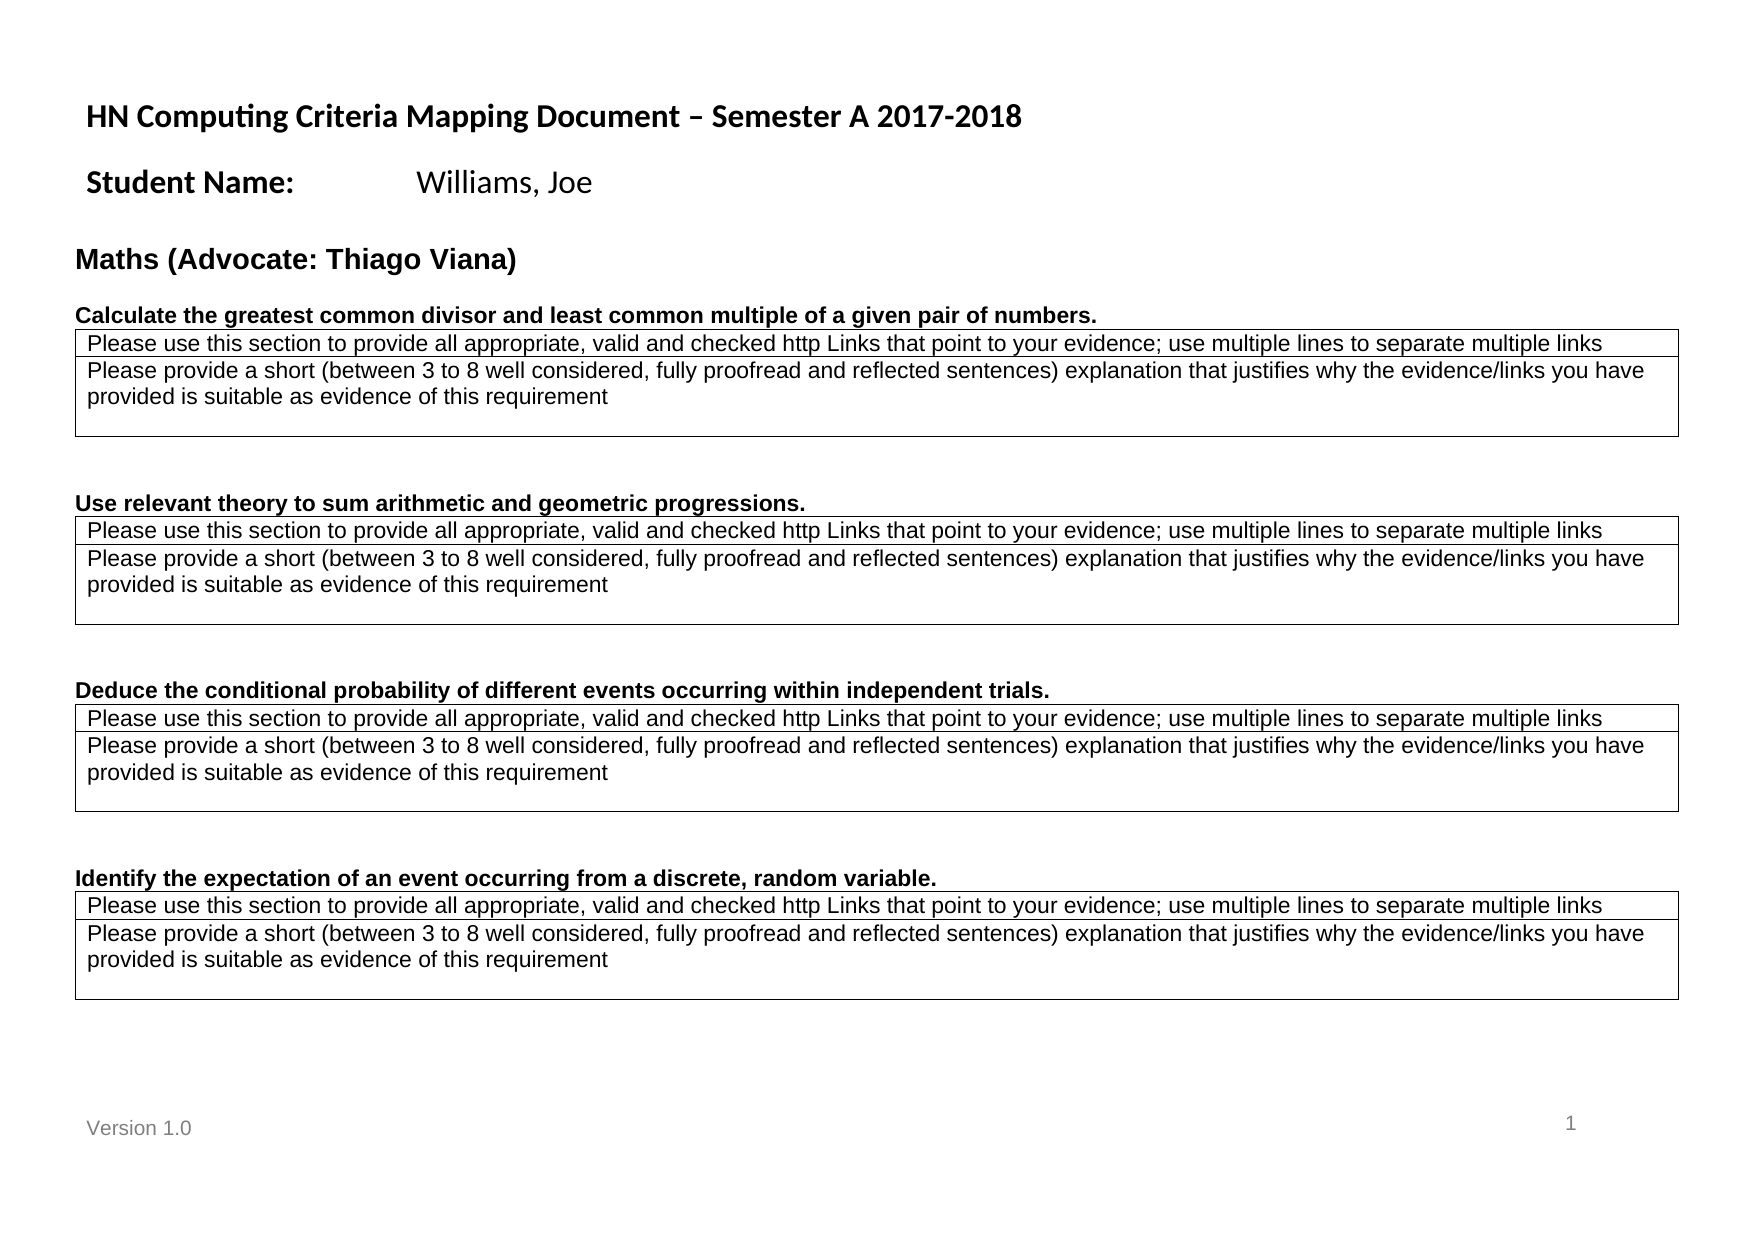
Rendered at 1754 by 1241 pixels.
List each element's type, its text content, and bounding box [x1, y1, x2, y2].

text Calculate the greatest common divisor and least common multiple of a given pair of numbers. [75, 302, 1679, 328]
text Maths (Advocate: Thiago Viana) [75, 242, 1679, 276]
text Deduce the conditional probability of different events occurring within independent trials. [75, 677, 1679, 704]
text Use relevant theory to sum arithmetic and geometric progressions. [75, 490, 1679, 516]
text Identify the expectation of an event occurring from a discrete, random variable. [75, 865, 1679, 891]
